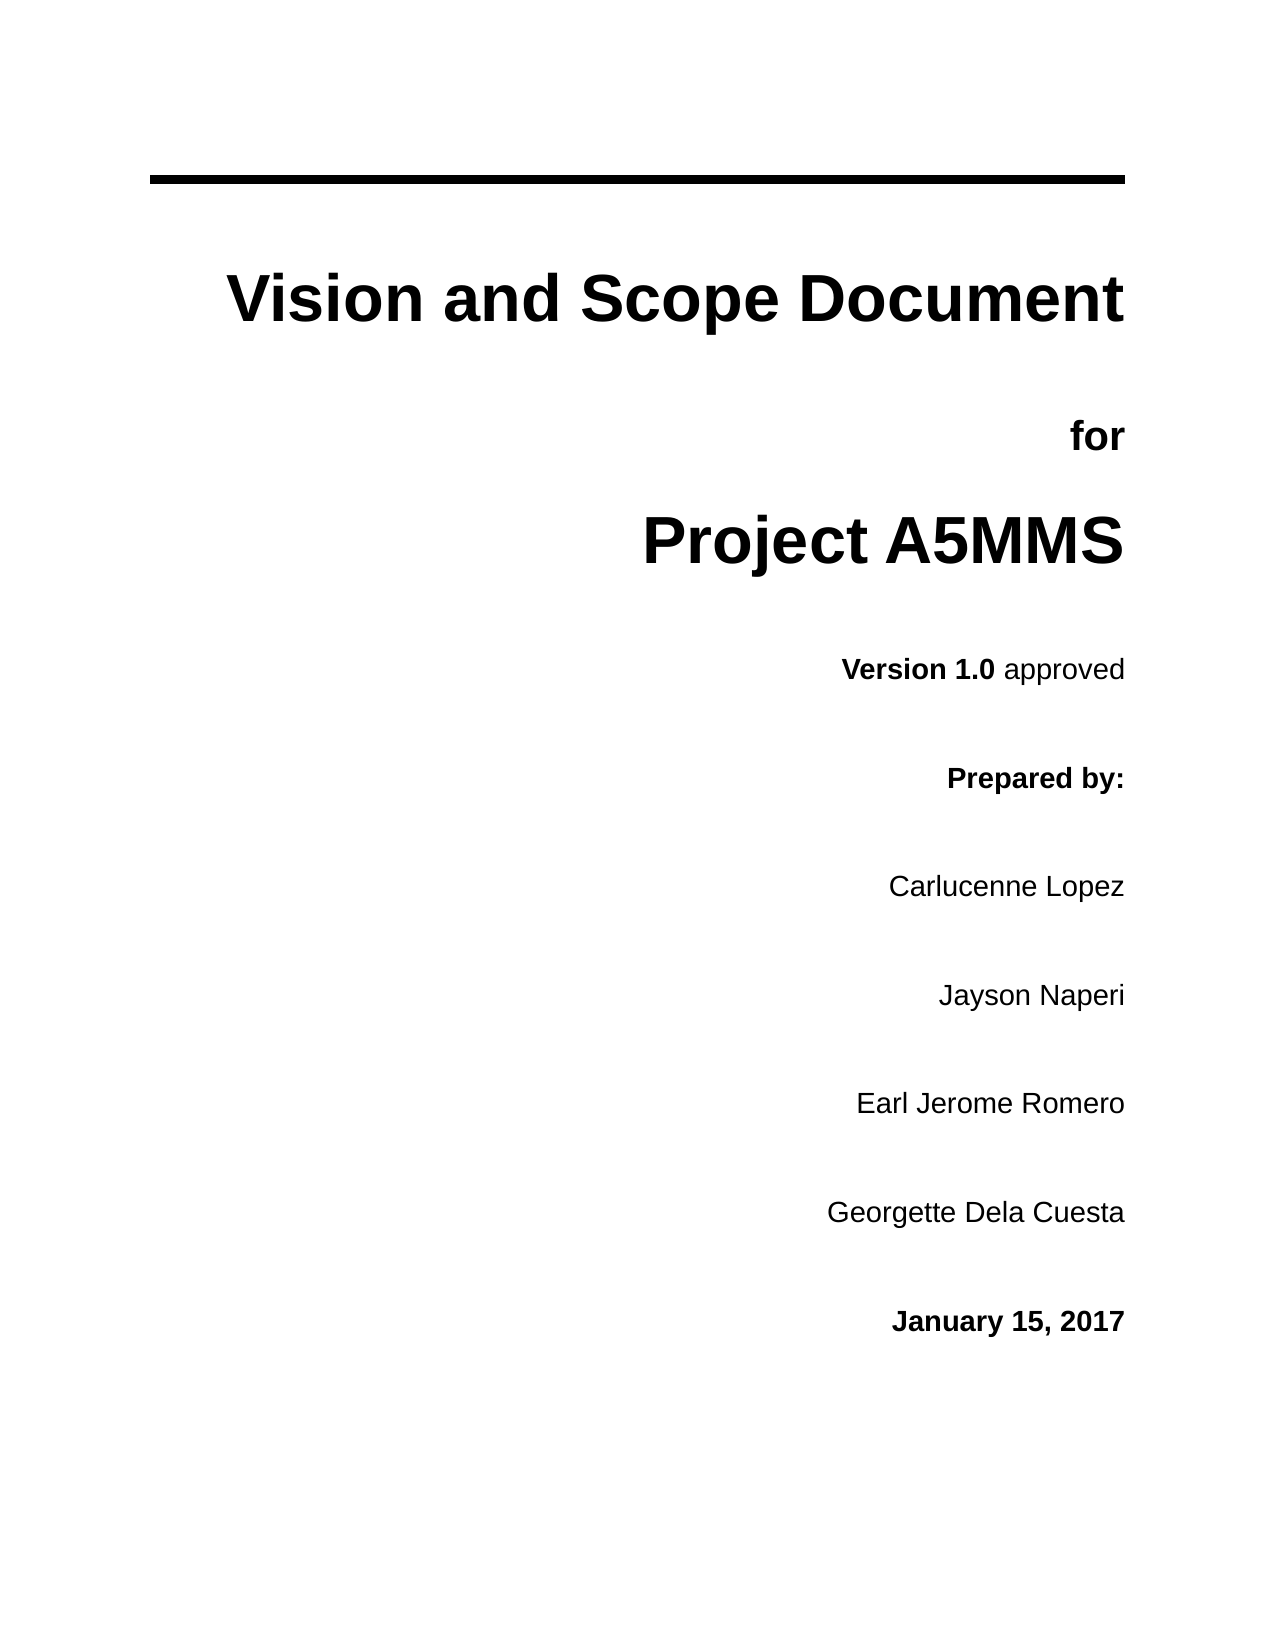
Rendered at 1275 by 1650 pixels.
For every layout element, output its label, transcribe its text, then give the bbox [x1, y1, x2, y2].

text Version 1.0 approved [150, 652, 1125, 686]
text Jayson Naperi [150, 978, 1125, 1011]
title for [150, 411, 1125, 459]
title Vision and Scope Document [150, 259, 1125, 336]
title Project A5MMS [150, 501, 1125, 577]
text Carlucenne Lopez [150, 869, 1125, 903]
text Earl Jerome Romero [150, 1086, 1125, 1120]
text January 15, 2017 [150, 1303, 1125, 1337]
text Prepared by: [150, 761, 1125, 794]
text Georgette Dela Cuesta [150, 1195, 1125, 1228]
